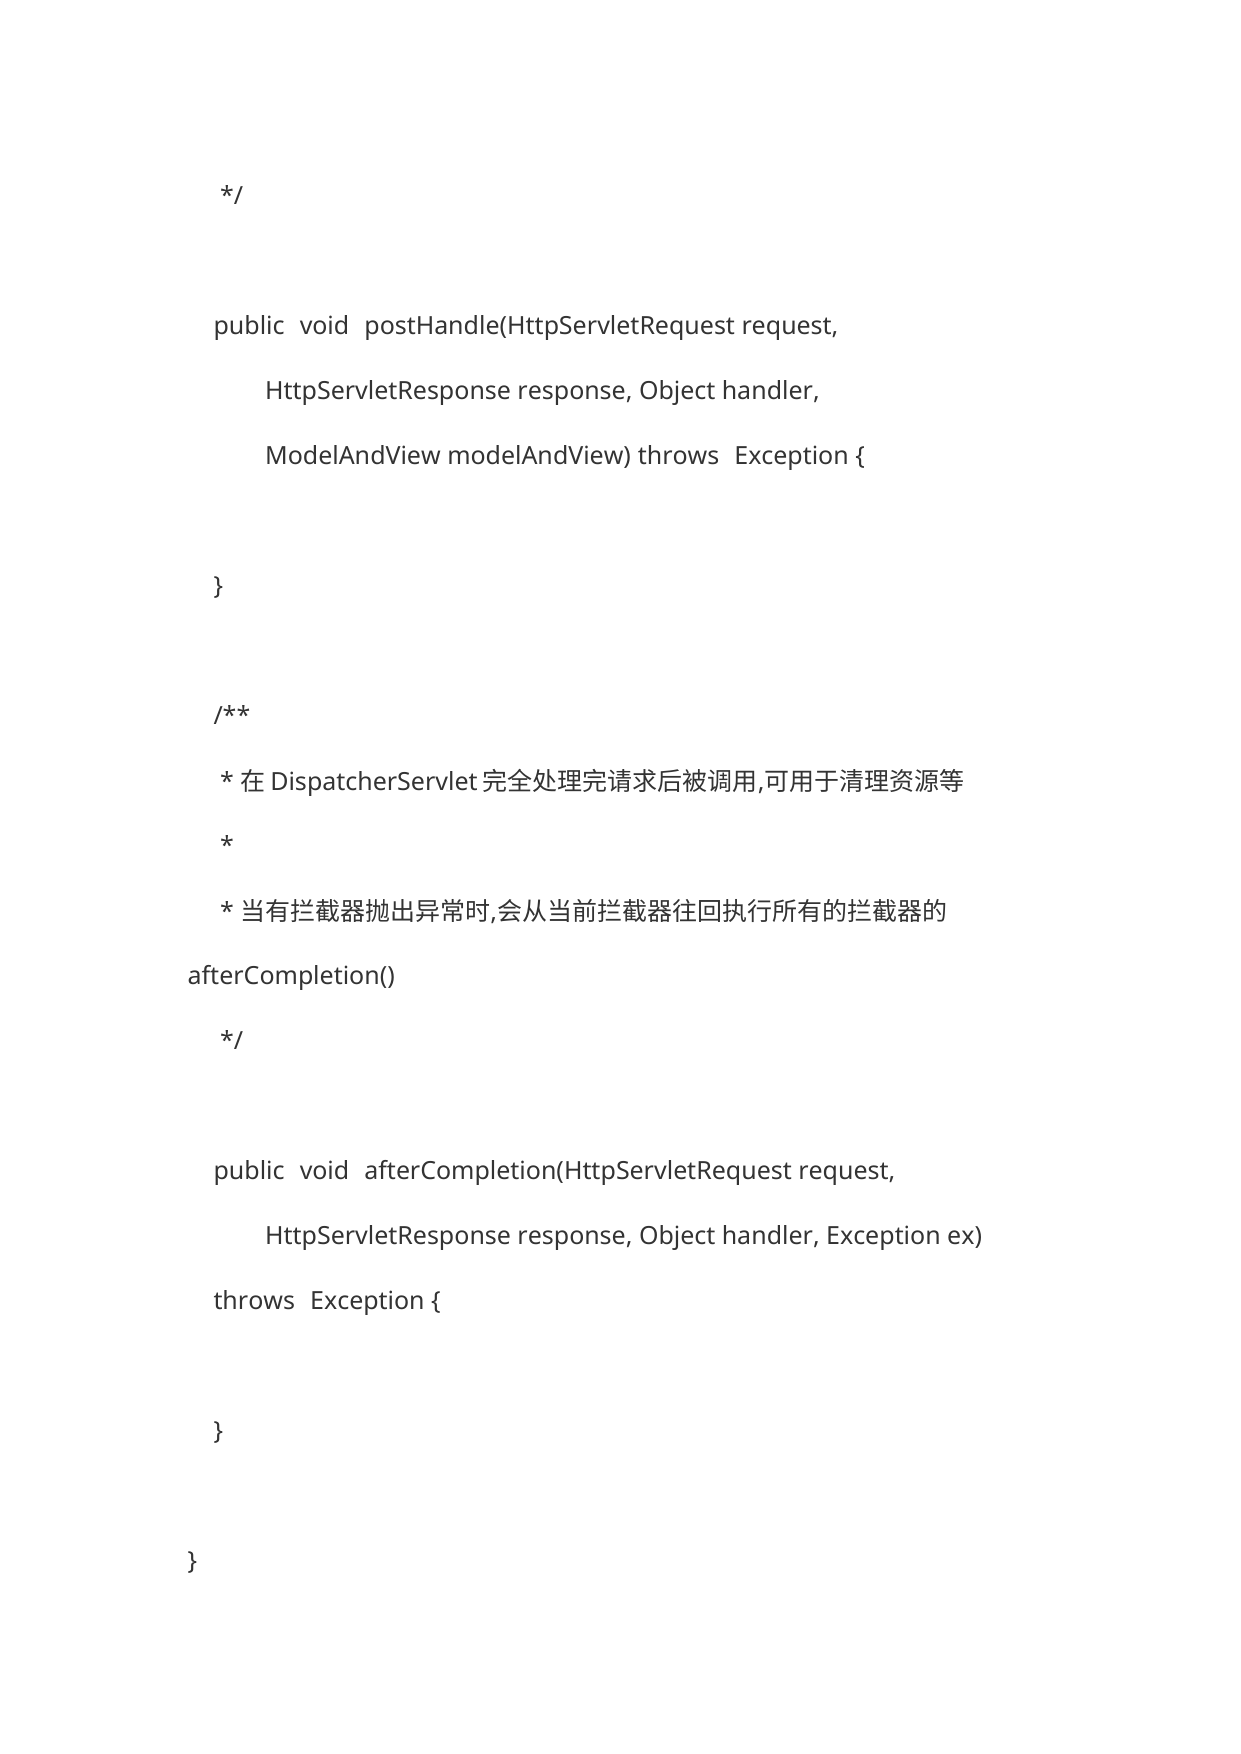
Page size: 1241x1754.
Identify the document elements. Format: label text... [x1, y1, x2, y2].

text */ [187, 162, 1053, 227]
text } [187, 1397, 1053, 1462]
text ModelAndView modelAndView) throws Exception { [187, 422, 1053, 487]
text HttpServletResponse response, Object handler, Exception ex) [187, 1202, 1053, 1267]
text * [187, 812, 1053, 877]
text * 当有拦截器抛出异常时,会从当前拦截器往回执行所有的拦截器的afterCompletion() [187, 877, 1053, 1007]
text */ [187, 1007, 1053, 1072]
text } [187, 1527, 1053, 1592]
text } [187, 552, 1053, 617]
text throws Exception { [187, 1267, 1053, 1332]
text /** [187, 682, 1053, 747]
text * 在DispatcherServlet完全处理完请求后被调用,可用于清理资源等 [187, 747, 1053, 812]
text HttpServletResponse response, Object handler, [187, 357, 1053, 422]
text public void postHandle(HttpServletRequest request, [187, 292, 1053, 357]
text public void afterCompletion(HttpServletRequest request, [187, 1137, 1053, 1202]
